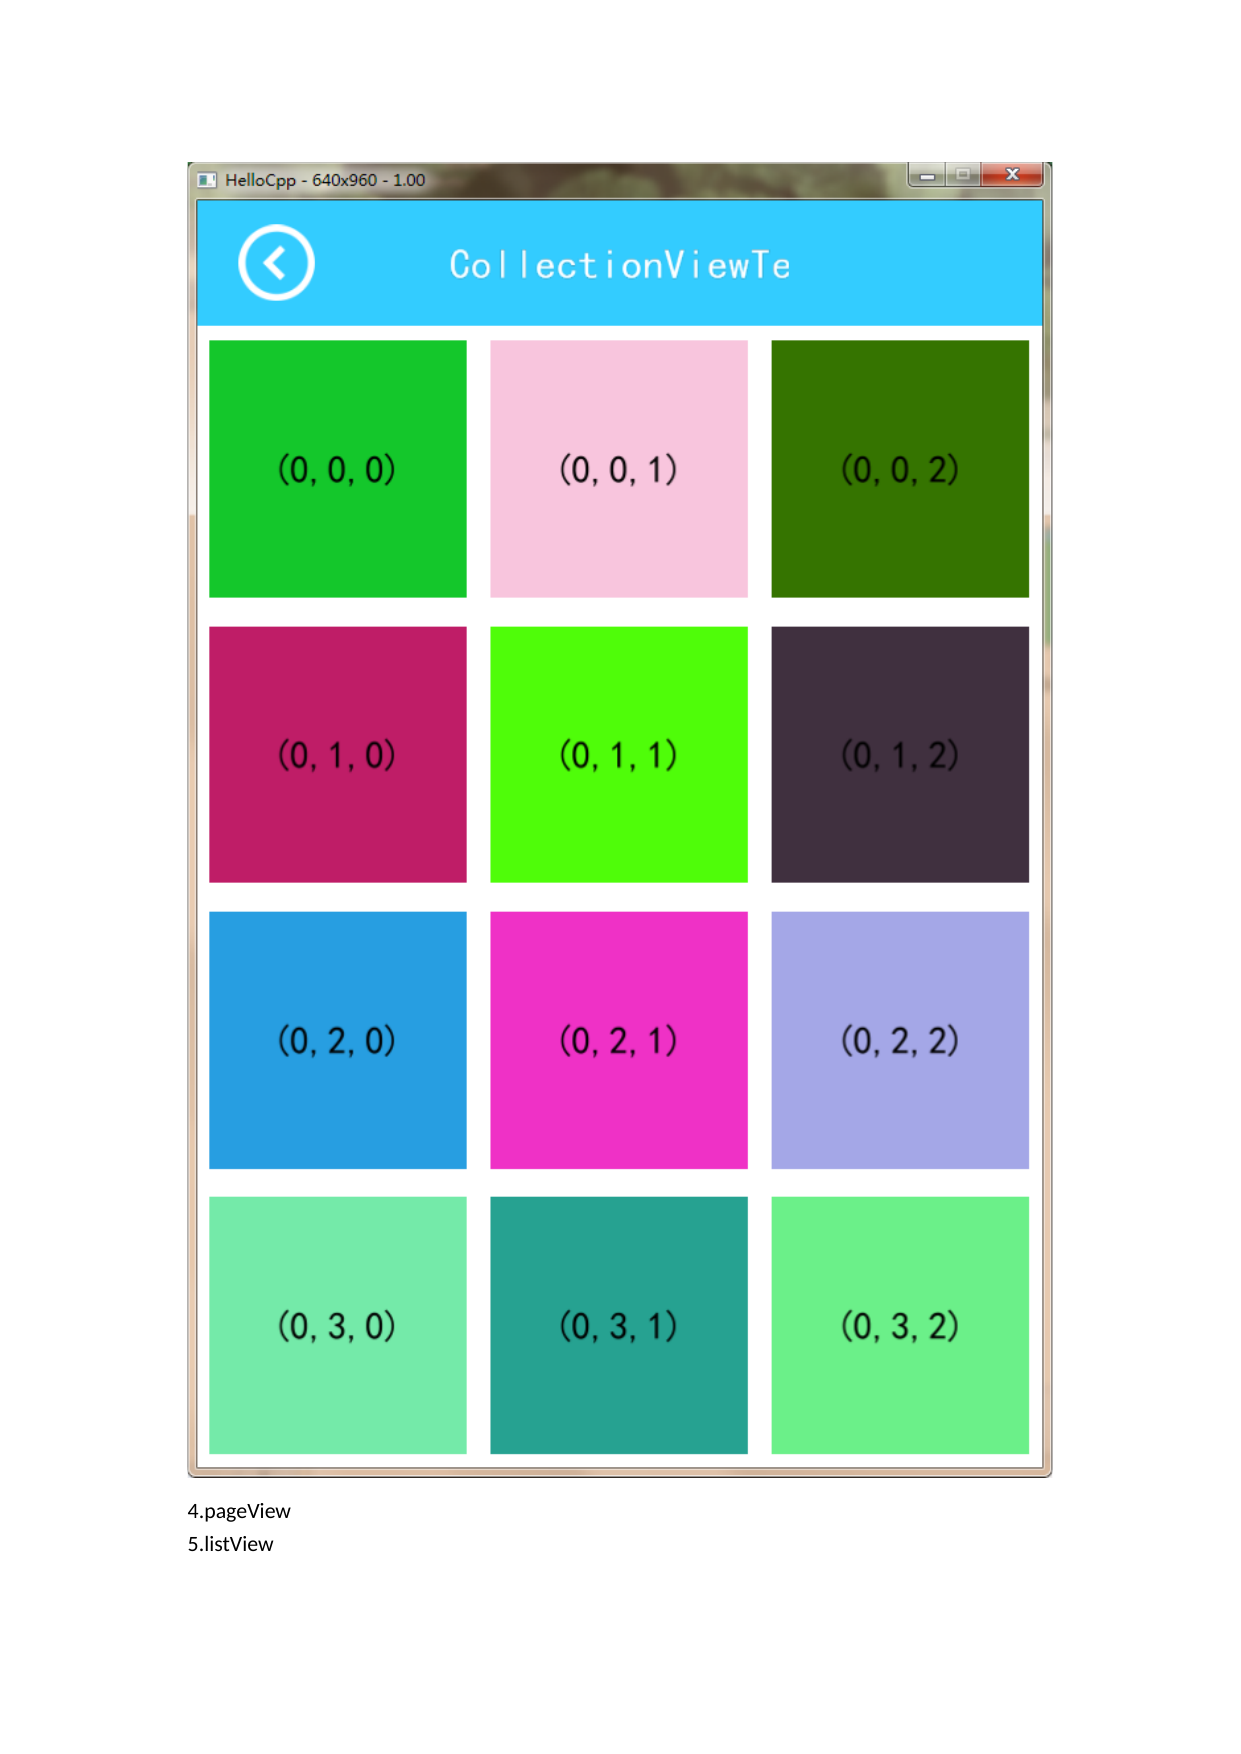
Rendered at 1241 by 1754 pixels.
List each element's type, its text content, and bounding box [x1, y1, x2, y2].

text 4.pageView [187, 1494, 1053, 1527]
picture [187, 162, 1053, 1478]
text 5.listView [187, 1527, 1053, 1559]
